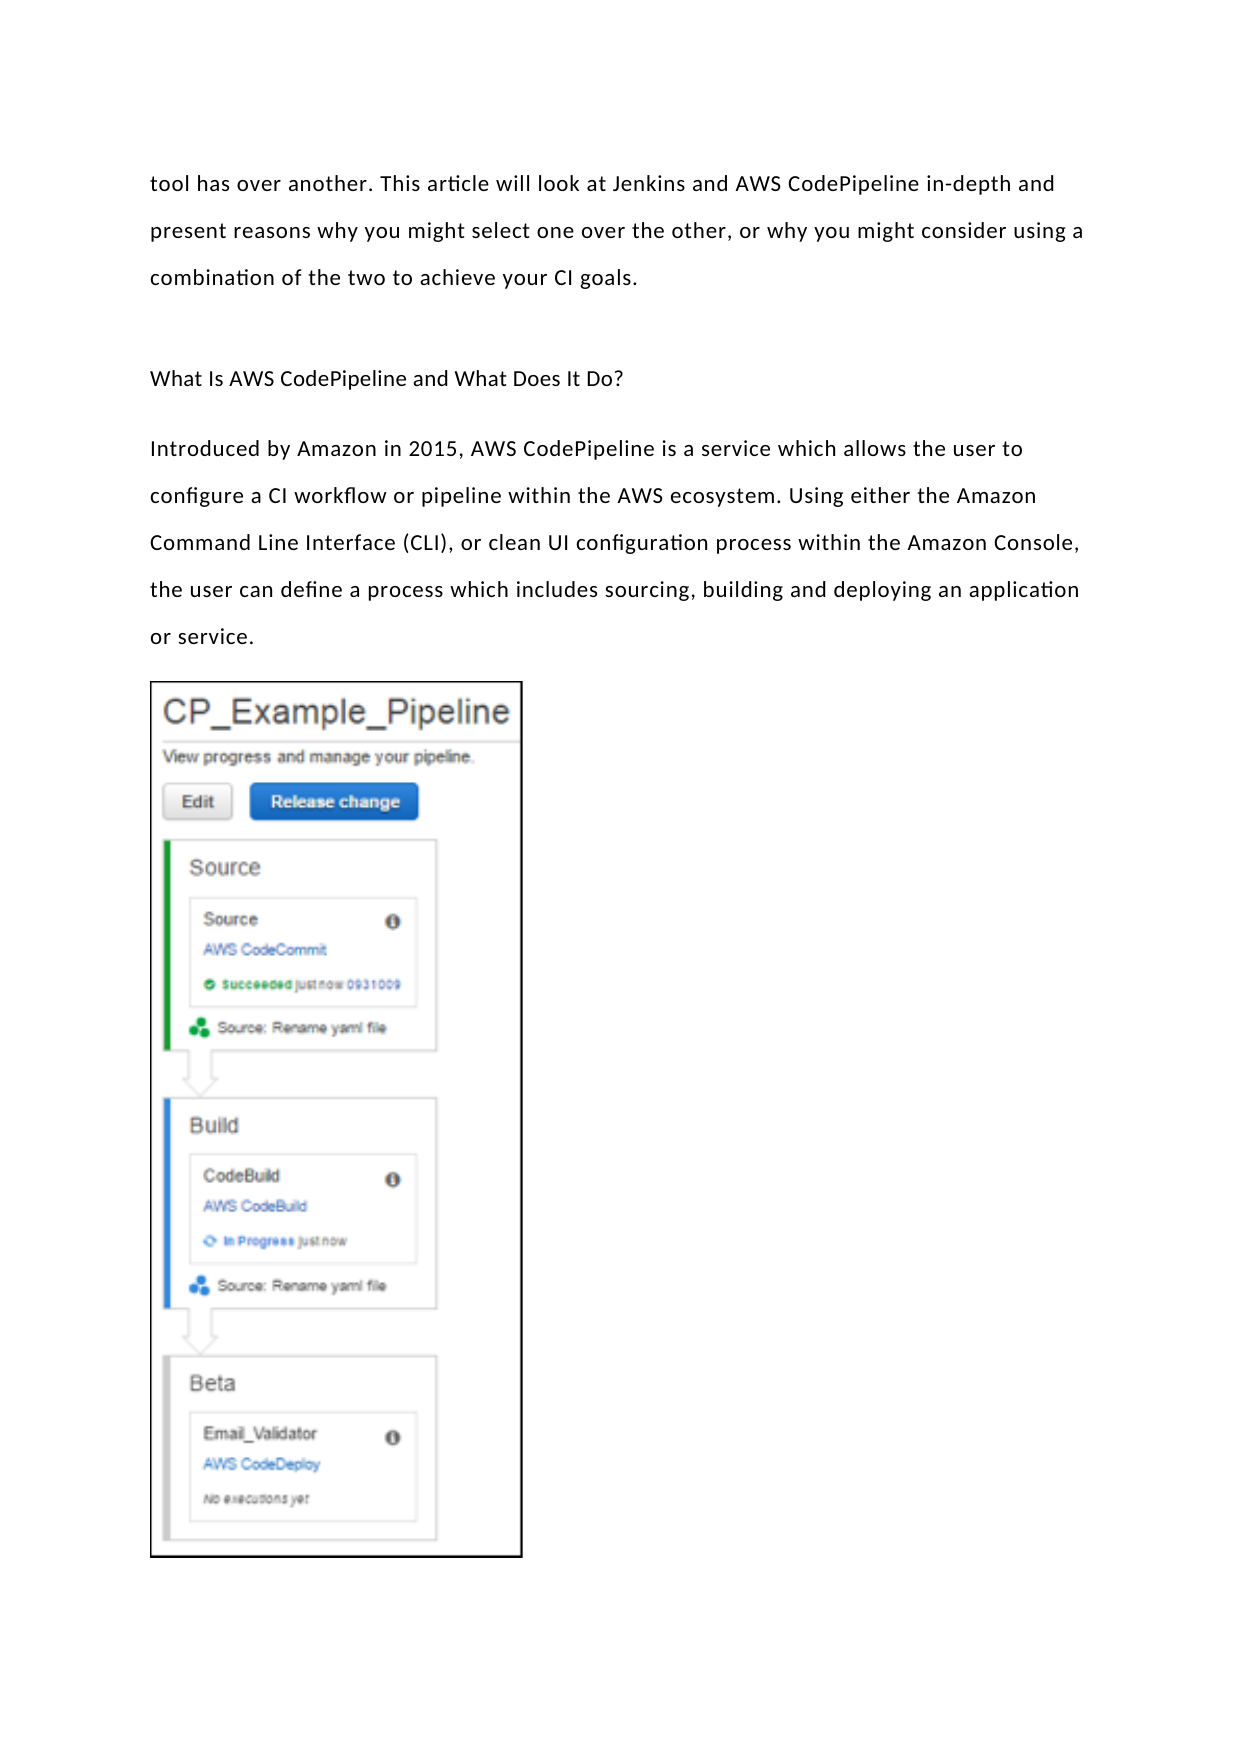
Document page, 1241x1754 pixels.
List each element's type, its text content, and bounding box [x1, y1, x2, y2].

picture [150, 681, 523, 1558]
subtitle What Is AWS CodePipeline and What Does It Do? [150, 330, 1090, 392]
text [150, 150, 1090, 291]
text Introduced by Amazon in 2015, AWS CodePipeline is a service which allows the user to configure a CI workflow or pipeline within the AWS ecosystem. Using either the Amazon Command Line Interface (CLI), or clean UI configuration process within the Amazon Console, the user can define a process which includes sourcing, building and deploying an application or service. [150, 416, 1090, 650]
